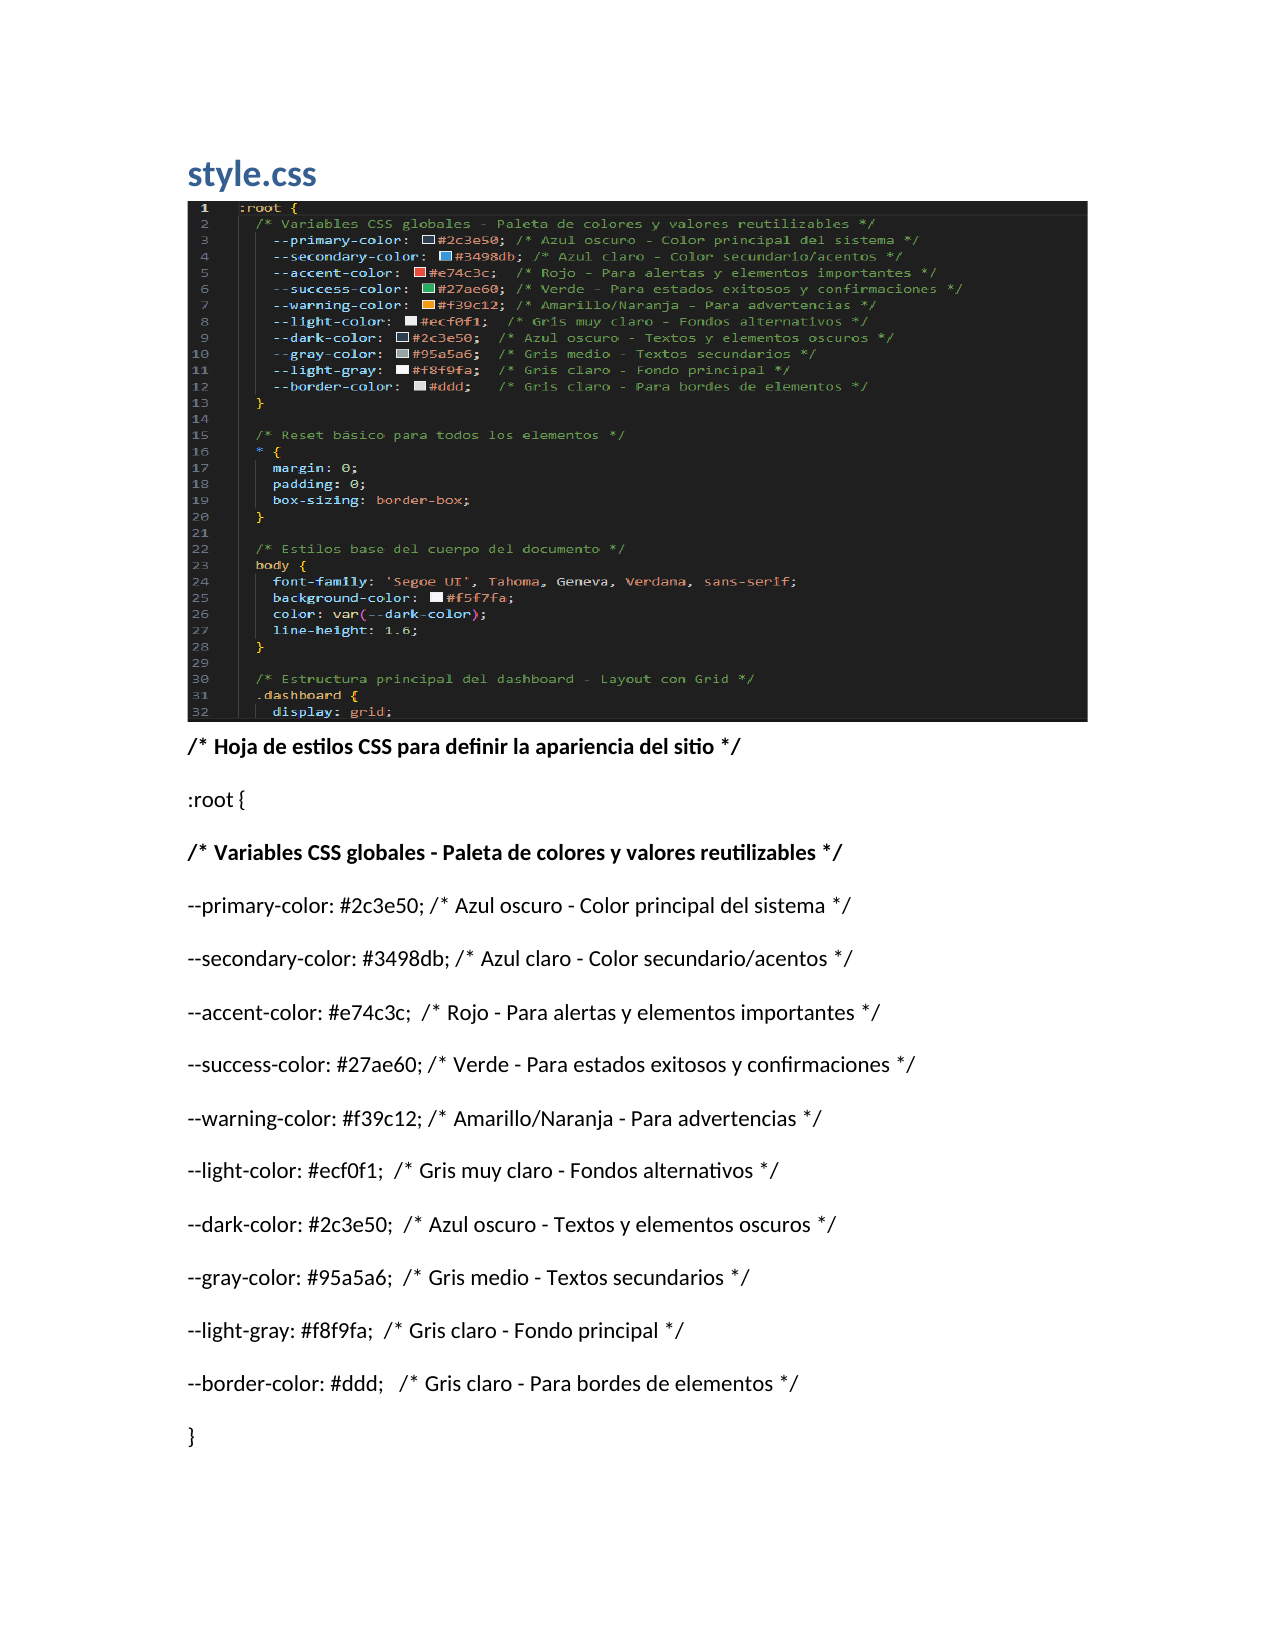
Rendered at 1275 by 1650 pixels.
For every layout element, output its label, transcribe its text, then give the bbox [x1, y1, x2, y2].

text --gray-color: #95a5a6; /* Gris medio - Textos secundarios */ [187, 1263, 1087, 1291]
text --light-gray: #f8f9fa; /* Gris claro - Fondo principal */ [187, 1316, 1087, 1344]
text --secondary-color: #3498db; /* Azul claro - Color secundario/acentos */ [187, 944, 1087, 973]
text --light-color: #ecf0f1; /* Gris muy claro - Fondos alternativos */ [187, 1157, 1087, 1185]
text --accent-color: #e74c3c; /* Rojo - Para alertas y elementos importantes */ [187, 998, 1087, 1026]
text --border-color: #ddd; /* Gris claro - Para bordes de elementos */ [187, 1369, 1087, 1397]
text --success-color: #27ae60; /* Verde - Para estados exitosos y confirmaciones */ [187, 1051, 1087, 1079]
text --dark-color: #2c3e50; /* Azul oscuro - Textos y elementos oscuros */ [187, 1210, 1087, 1238]
text --primary-color: #2c3e50; /* Azul oscuro - Color principal del sistema */ [187, 892, 1087, 919]
text --warning-color: #f39c12; /* Amarillo/Naranja - Para advertencias */ [187, 1104, 1087, 1132]
text /* Variables CSS globales - Paleta de colores y valores reutilizables */ [187, 838, 1087, 867]
text :root { [187, 786, 1087, 813]
text } [187, 1422, 1087, 1450]
text /* Hoja de estilos CSS para definir la apariencia del sitio */ [187, 722, 1087, 761]
subtitle style.css [187, 150, 1087, 196]
